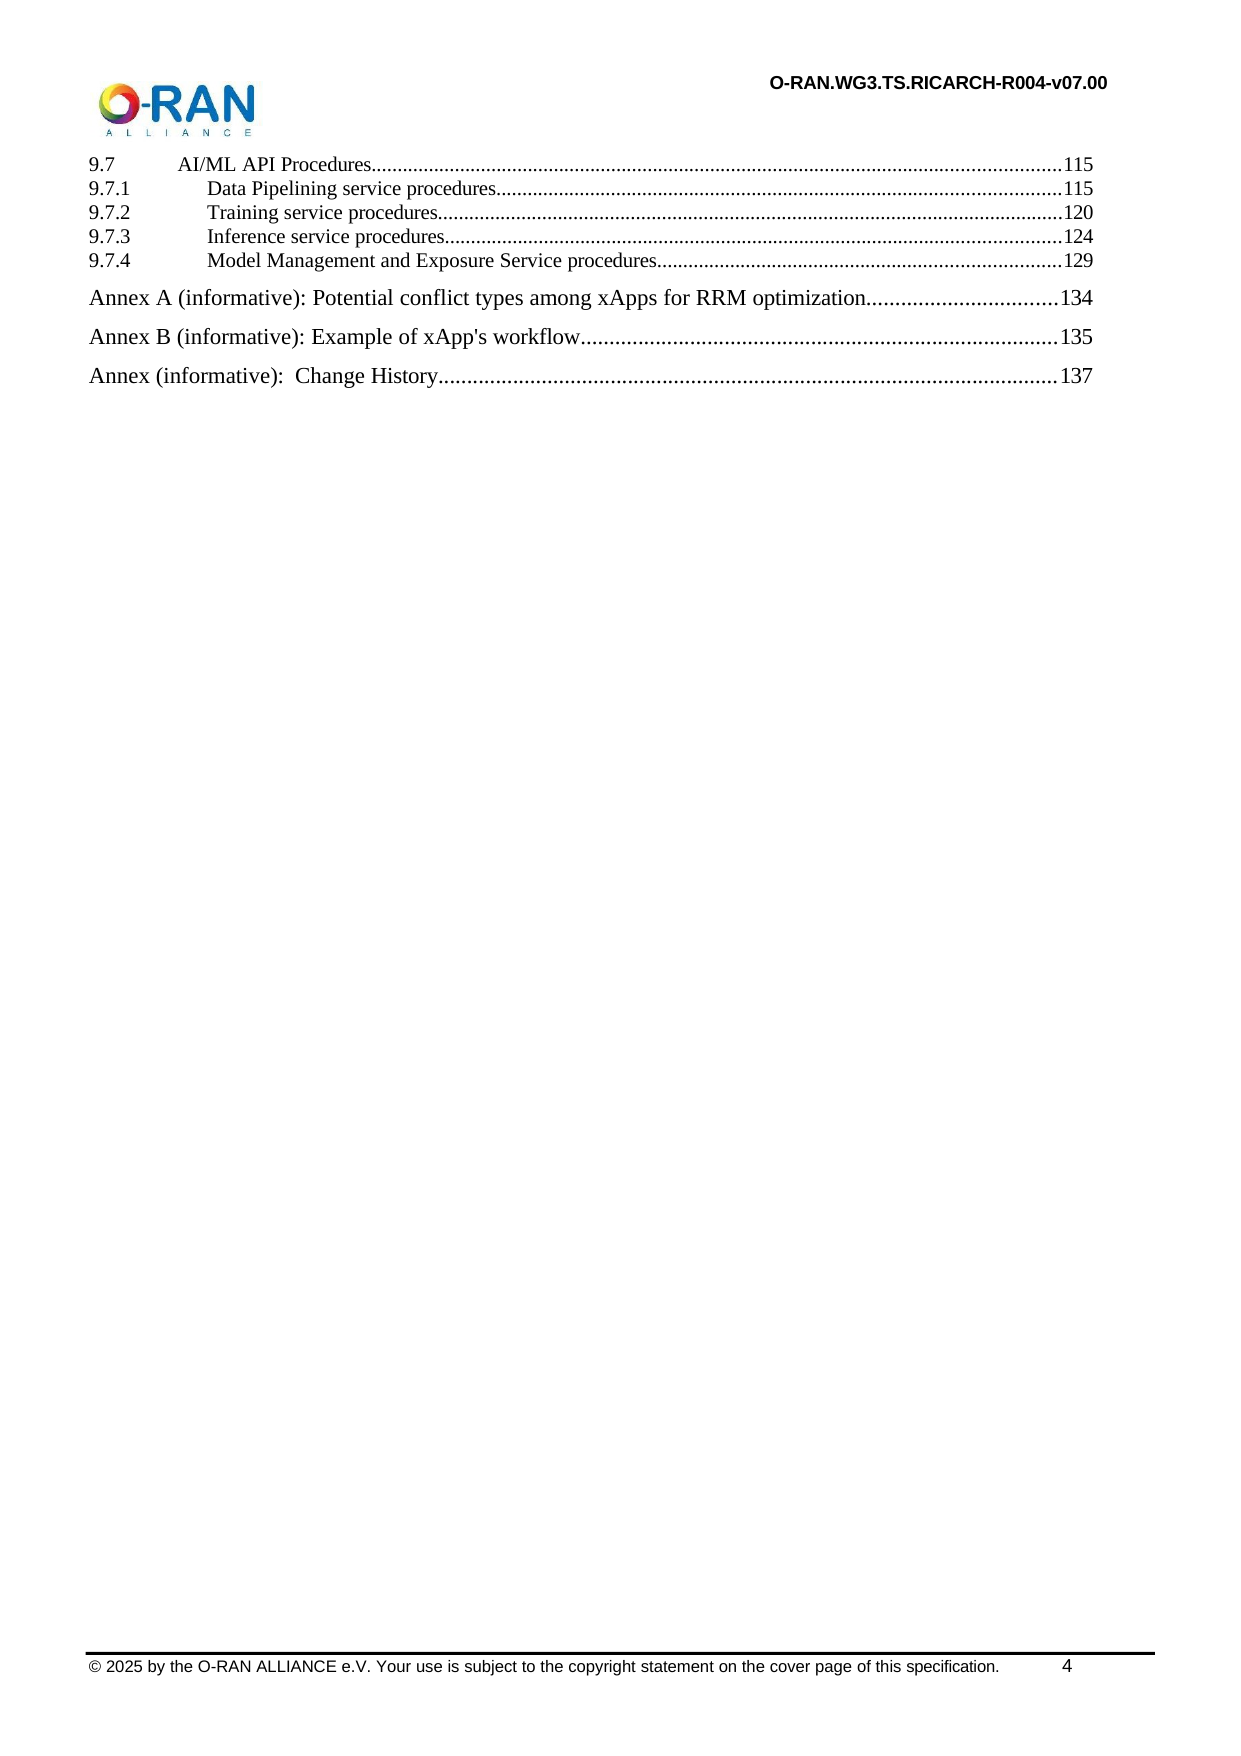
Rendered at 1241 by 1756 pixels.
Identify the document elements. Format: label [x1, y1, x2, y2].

picture [90, 81, 263, 142]
